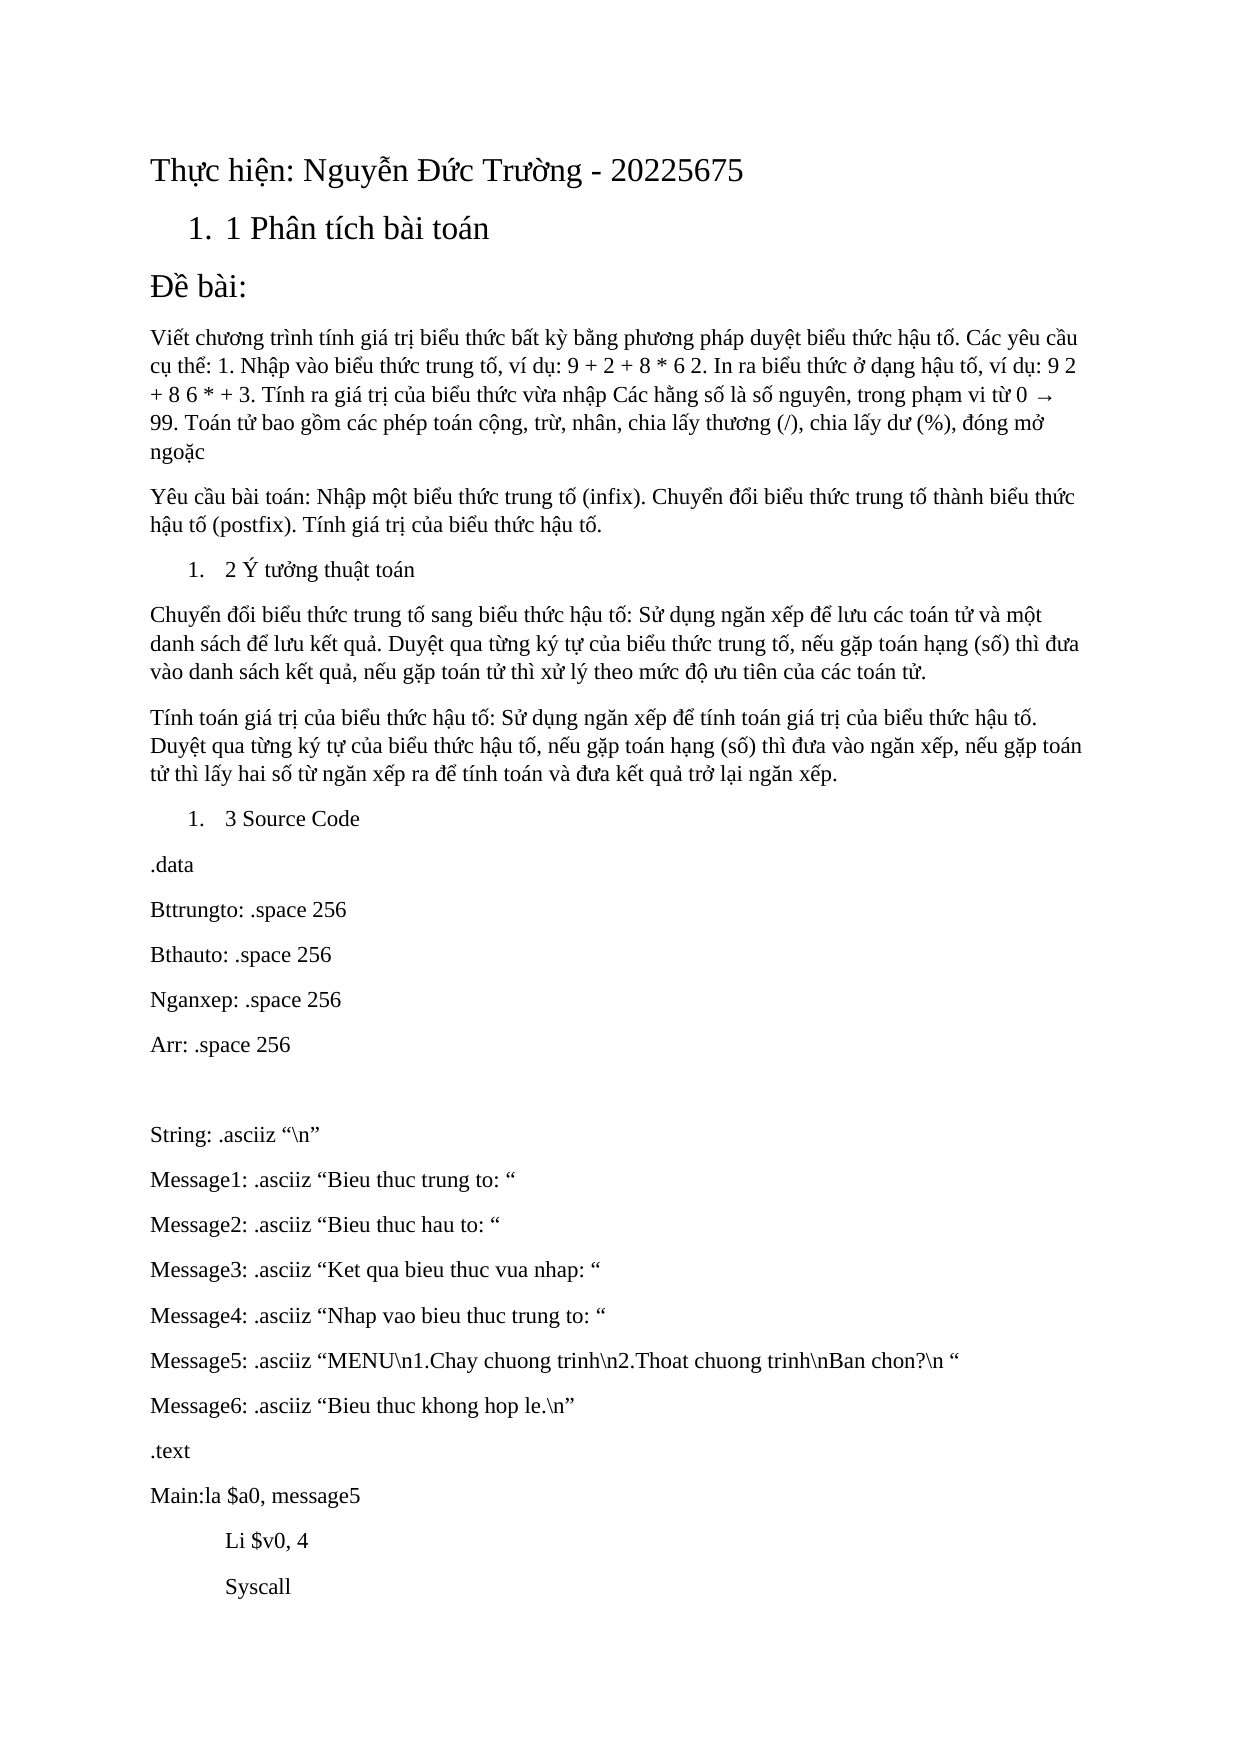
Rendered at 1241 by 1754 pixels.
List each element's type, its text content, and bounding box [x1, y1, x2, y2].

text Tính toán giá trị của biểu thức hậu tố: Sử dụng ngăn xếp để tính toán giá trị của biểu thức hậu tố. Duyệt qua từng ký tự của biểu thức hậu tố, nếu gặp toán hạng (số) thì đưa vào ngăn xếp, nếu gặp toán tử thì lấy hai số từ ngăn xếp ra để tính toán và đưa kết quả trở lại ngăn xếp. [150, 703, 1090, 787]
list 2 Ý tưởng thuật toán [187, 556, 1090, 583]
text Message2: .asciiz “Bieu thuc hau to: “ [150, 1211, 1090, 1238]
text Chuyển đổi biểu thức trung tố sang biểu thức hậu tố: Sử dụng ngăn xếp để lưu các toán tử và một danh sách để lưu kết quả. Duyệt qua từng ký tự của biểu thức trung tố, nếu gặp toán hạng (số) thì đưa vào danh sách kết quả, nếu gặp toán tử thì xử lý theo mức độ ưu tiên của các toán tử. [150, 602, 1090, 685]
text Message4: .asciiz “Nhap vao bieu thuc trung to: “ [150, 1302, 1090, 1328]
text Li $v0, 4 [150, 1527, 1090, 1553]
text .text [150, 1437, 1090, 1463]
text Bttrungto: .space 256 [150, 896, 1090, 922]
text Viết chương trình tính giá trị biểu thức bất kỳ bằng phương pháp duyệt biểu thức hậu tố. Các yêu cầu cụ thể: 1. Nhập vào biểu thức trung tố, ví dụ: 9 + 2 + 8 * 6 2. In ra biểu thức ở dạng hậu tố, ví dụ: 9 2 + 8 6 * + 3. Tính ra giá trị của biểu thức vừa nhập Các hằng số là số nguyên, trong phạm vi từ 0 → 99. Toán tử bao gồm các phép toán cộng, trừ, nhân, chia lấy thương (/), chia lấy dư (%), đóng mở ngoặc [150, 324, 1090, 464]
text Yêu cầu bài toán: Nhập một biểu thức trung tố (infix). Chuyển đổi biểu thức trung tố thành biểu thức hậu tố (postfix). Tính giá trị của biểu thức hậu tố. [150, 483, 1090, 538]
text Arr: .space 256 [150, 1031, 1090, 1057]
text Main:la $a0, message5 [150, 1482, 1090, 1508]
text Message1: .asciiz “Bieu thuc trung to: “ [150, 1166, 1090, 1193]
list 3 Source Code [187, 806, 1090, 832]
text String: .asciiz “\n” [150, 1121, 1090, 1148]
text Syscall [150, 1573, 1090, 1599]
text Message6: .asciiz “Bieu thuc khong hop le.\n” [150, 1392, 1090, 1418]
text .data [150, 851, 1090, 877]
text Message3: .asciiz “Ket qua bieu thuc vua nhap: “ [150, 1257, 1090, 1283]
text Bthauto: .space 256 [150, 941, 1090, 967]
text Nganxep: .space 256 [150, 986, 1090, 1012]
text Đề bài: [150, 266, 1090, 304]
text Thực hiện: Nguyễn Đức Trường - 20225675 [150, 150, 1090, 188]
list 1 Phân tích bài toán [187, 208, 1090, 246]
text Message5: .asciiz “MENU\n1.Chay chuong trinh\n2.Thoat chuong trinh\nBan chon?\n “ [150, 1347, 1090, 1373]
